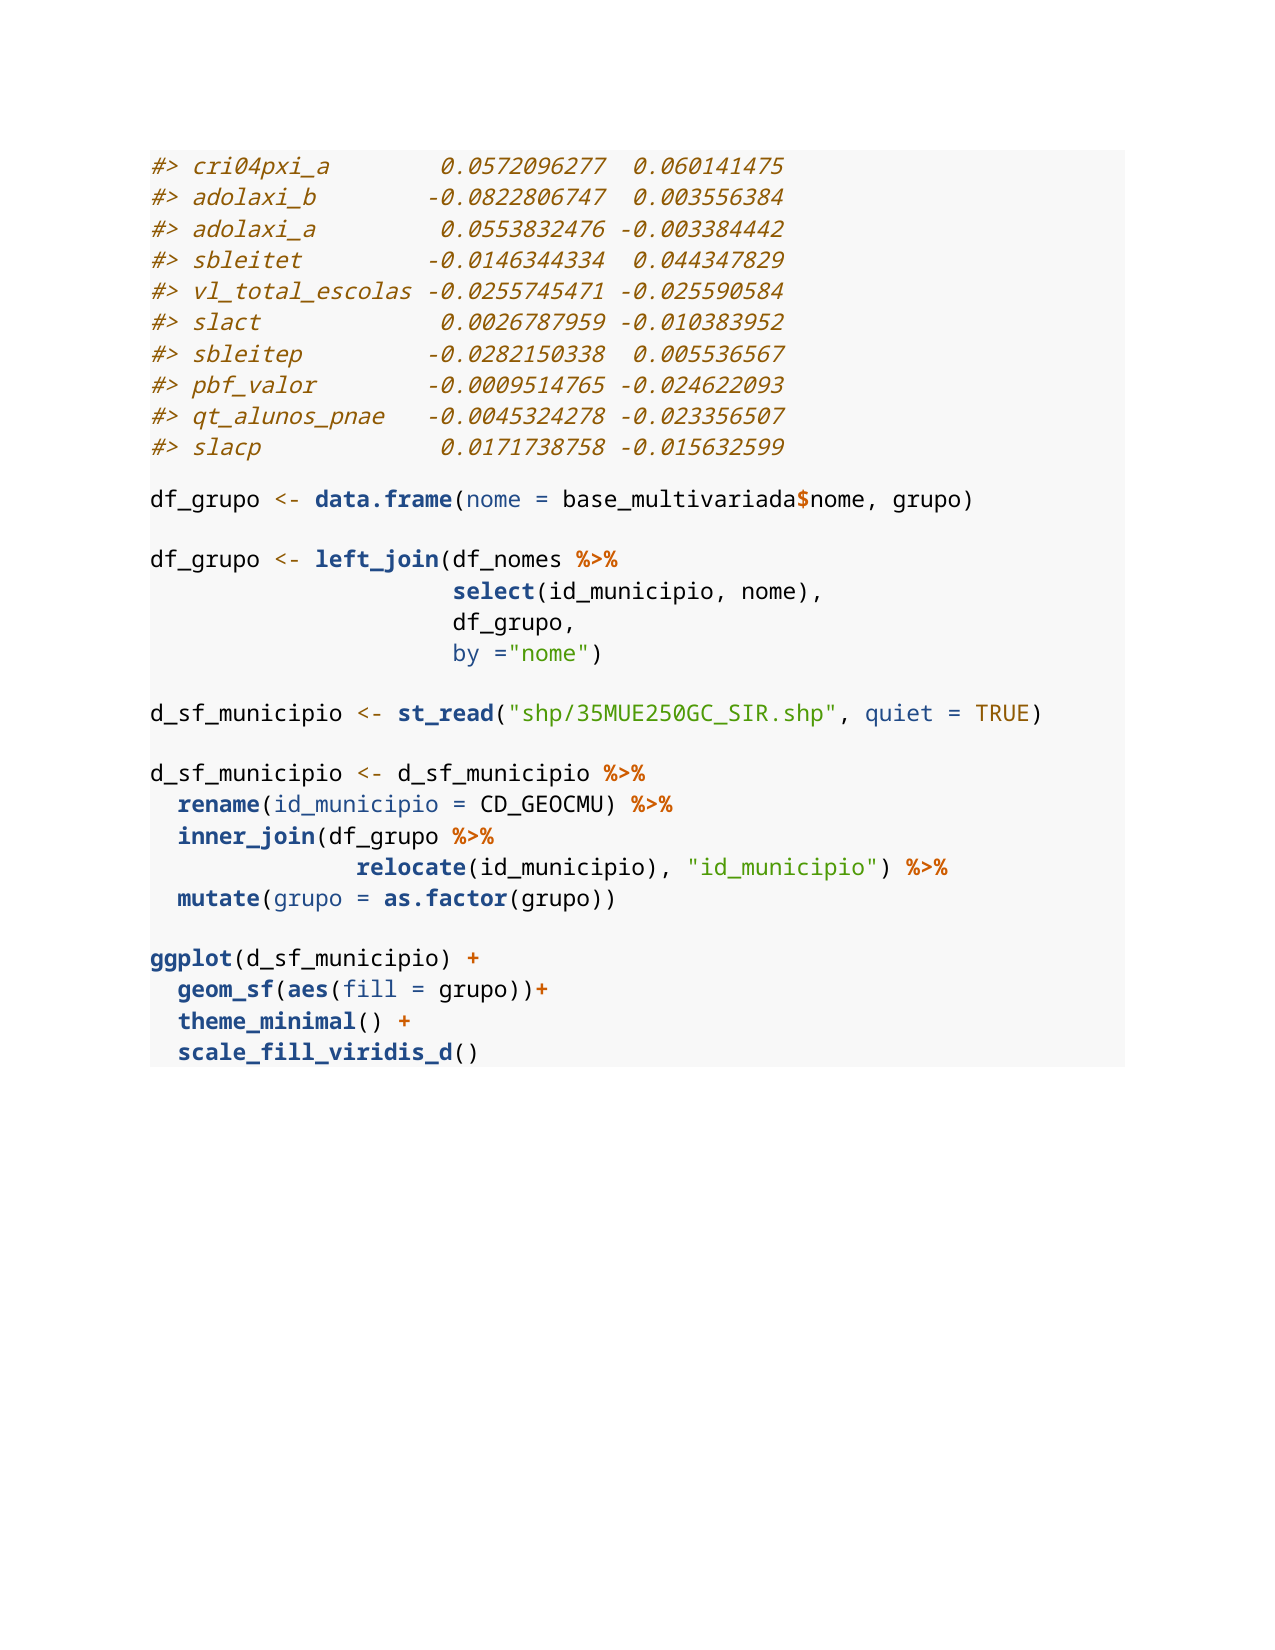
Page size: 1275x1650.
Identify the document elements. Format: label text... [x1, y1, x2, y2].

text df_grupo <- data.frame(nome = base_multivariada$nome, grupo) df_grupo <- left_join(df_nomes %>% select(id_municipio, nome), df_grupo, by ="nome") d_sf_municipio <- st_read("shp/35MUE250GC_SIR.shp", quiet = TRUE) d_sf_municipio <- d_sf_municipio %>% rename(id_municipio = CD_GEOCMU) %>% inner_join(df_grupo %>% relocate(id_municipio), "id_municipio") %>% mutate(grupo = as.factor(grupo)) ggplot(d_sf_municipio) + geom_sf(aes(fill = grupo))+ theme_minimal() + scale_fill_viridis_d() [150, 483, 1125, 1067]
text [150, 150, 1125, 462]
